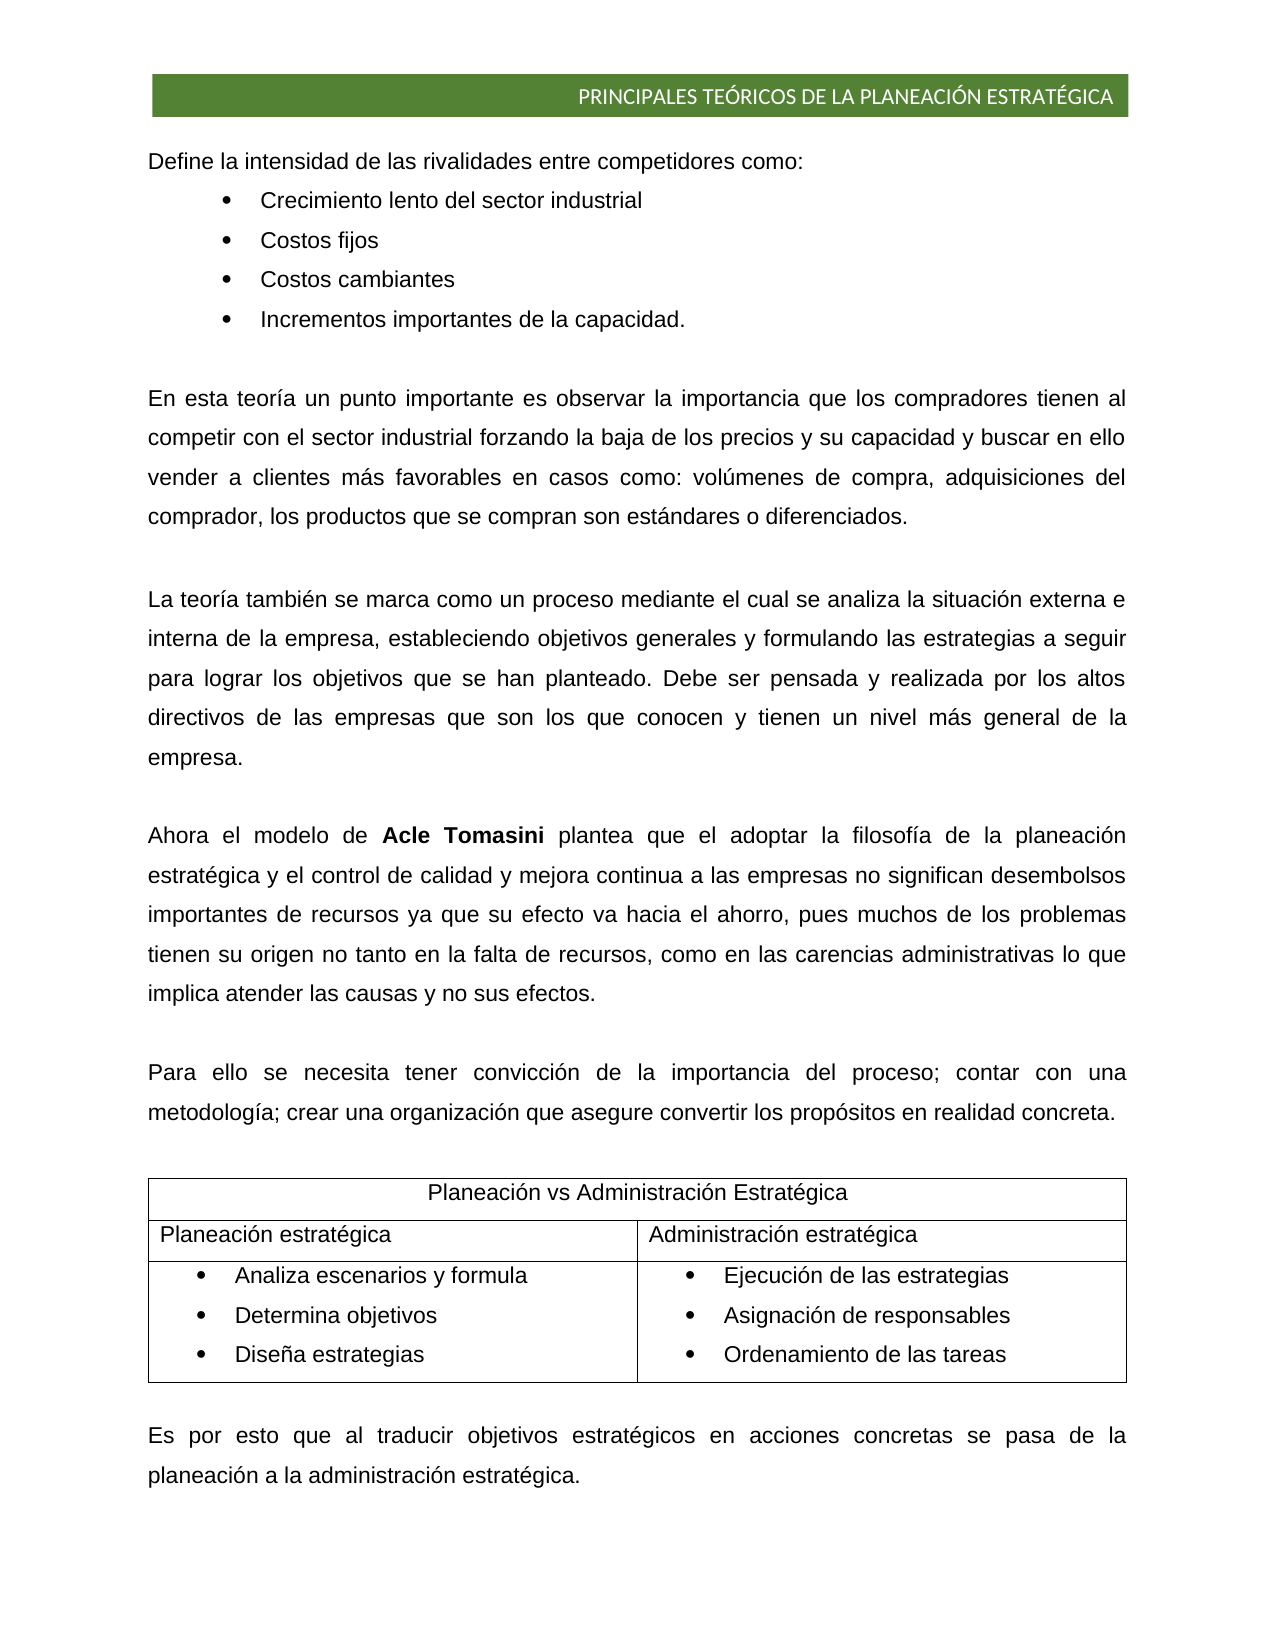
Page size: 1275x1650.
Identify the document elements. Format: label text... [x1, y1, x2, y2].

list Costos cambiantes [223, 266, 1127, 292]
text Para ello se necesita tener convicción de la importancia del proceso; contar con una metodología; crear una organización que asegure convertir los propósitos en realidad concreta. [148, 1059, 1127, 1125]
list Crecimiento lento del sector industrial [223, 187, 1127, 213]
text Es por esto que al traducir objetivos estratégicos en acciones concretas se pasa de la planeación a la administración estratégica. [148, 1422, 1127, 1488]
table_cell Administración estratégica [638, 1221, 1126, 1261]
list Costos fijos [223, 227, 1127, 253]
text En esta teoría un punto importante es observar la importancia que los compradores tienen al competir con el sector industrial forzando la baja de los precios y su capacidad y buscar en ello vender a clientes más favorables en casos como: volúmenes de compra, adquisiciones del comprador, los productos que se compran son estándares o diferenciados. [148, 384, 1127, 529]
table_cell Analiza escenarios y formula Determina objetivos Diseña estrategias [149, 1262, 637, 1382]
table_header Planeación vs Administración Estratégica [149, 1179, 1126, 1219]
table_cell Ejecución de las estrategias Asignación de responsables Ordenamiento de las tareas [638, 1262, 1126, 1382]
table_cell Planeación estratégica [149, 1221, 637, 1261]
list Incrementos importantes de la capacidad. [223, 306, 1127, 332]
text Ahora el modelo de Acle Tomasini plantea que el adoptar la filosofía de la planeación estratégica y el control de calidad y mejora continua a las empresas no significan desembolsos importantes de recursos ya que su efecto va hacia el ahorro, pues muchos de los problemas tienen su origen no tanto en la falta de recursos, como en las carencias administrativas lo que implica atender las causas y no sus efectos. [148, 822, 1127, 1007]
text Define la intensidad de las rivalidades entre competidores como: [148, 148, 1127, 174]
text La teoría también se marca como un proceso mediante el cual se analiza la situación externa e interna de la empresa, estableciendo objetivos generales y formulando las estrategias a seguir para lograr los objetivos que se han planteado. Debe ser pensada y realizada por los altos directivos de las empresas que son los que conocen y tienen un nivel más general de la empresa. [148, 586, 1127, 770]
